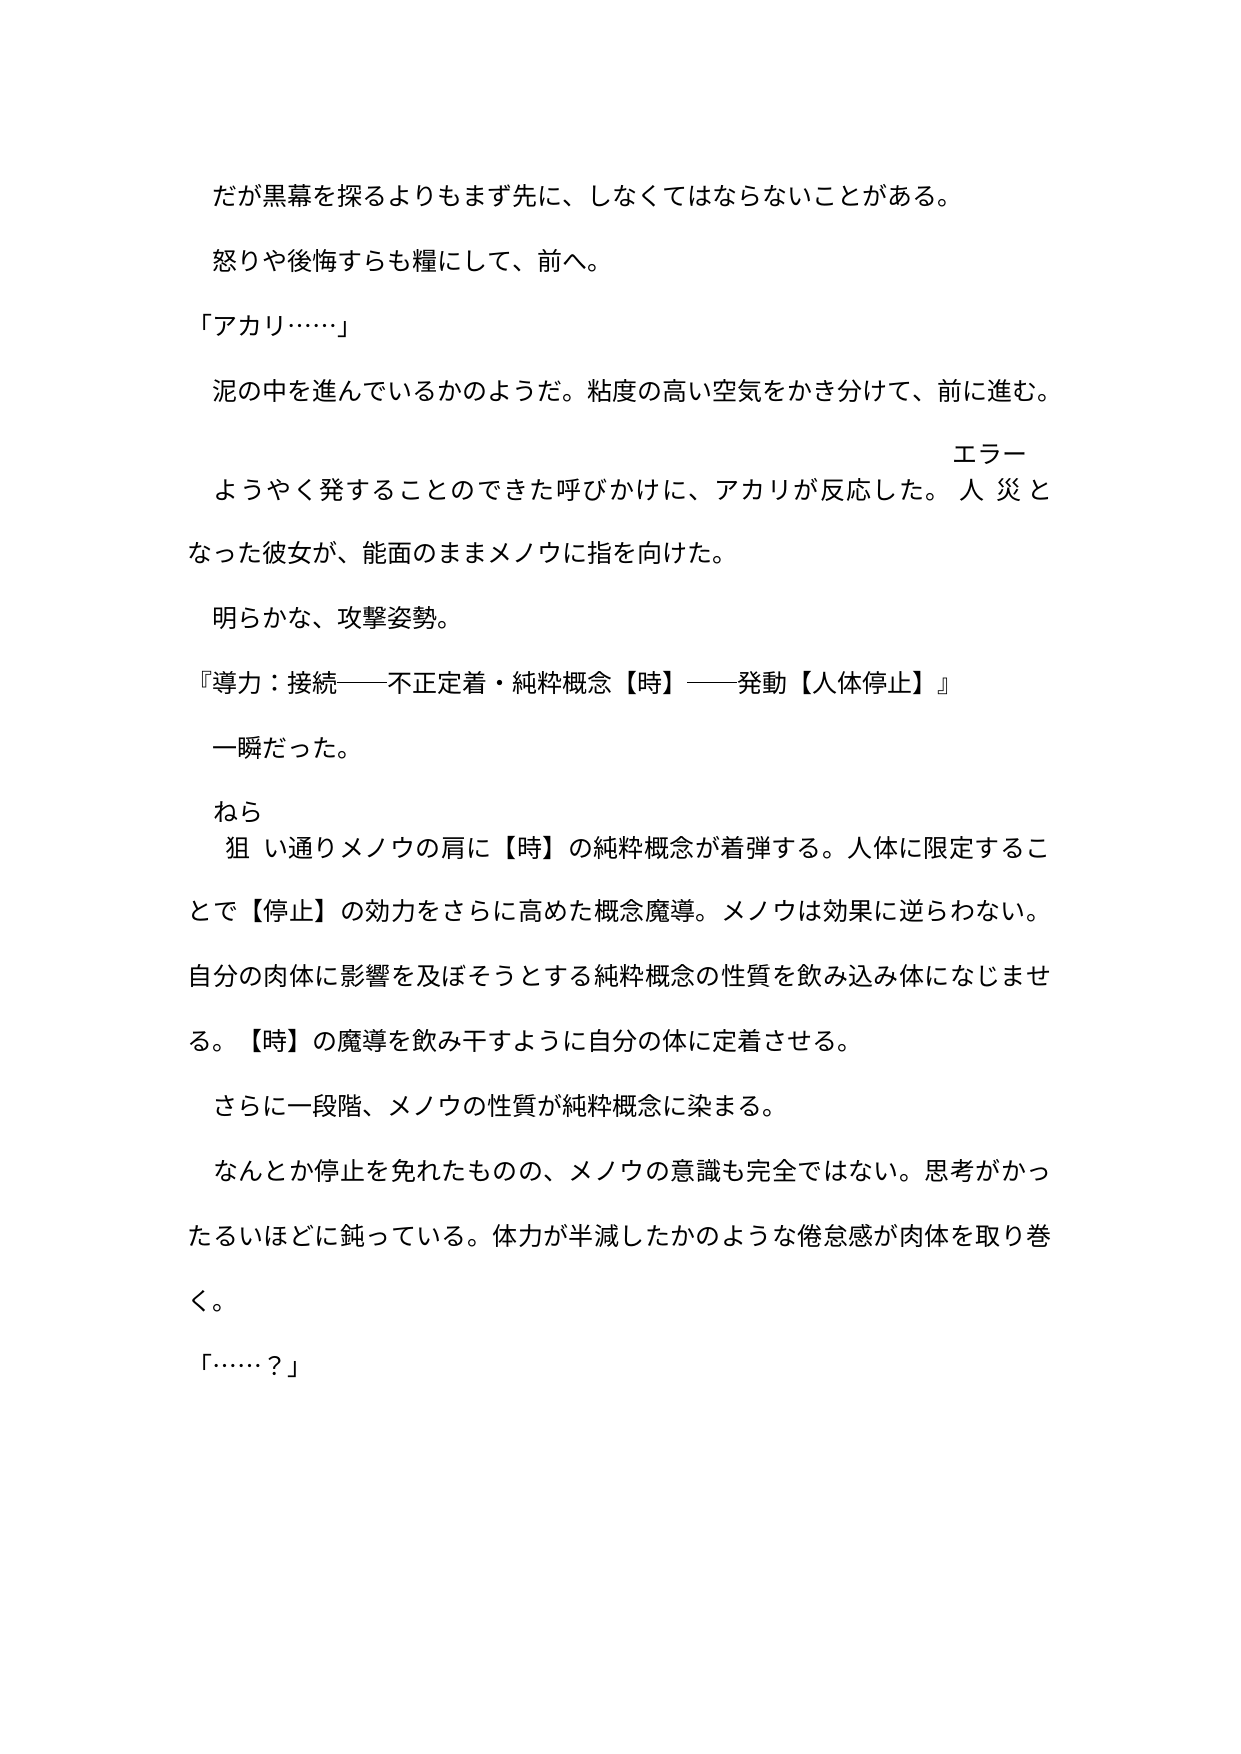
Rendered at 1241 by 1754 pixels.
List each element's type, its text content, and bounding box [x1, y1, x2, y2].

text なんとか停止を免れたものの、メノウの意識も完全ではない。思考がかったるいほどに鈍っている。体力が半減したかのような倦怠感が肉体を取り巻く。 [187, 1137, 1053, 1332]
text 泥の中を進んでいるかのようだ。粘度の高い空気をかき分けて、前に進む。 [187, 357, 1053, 422]
text 「アカリ……」 [187, 292, 1053, 357]
text 『導力：接続──不正定着・純粋概念【時】──発動【人体停止】』 [187, 649, 1053, 714]
text 一瞬だった。 [187, 714, 1053, 779]
text 怒りや後悔すらも糧にして、前へ。 [187, 227, 1053, 292]
text ようやく発することのできた呼びかけに、アカリが反応した。となった彼女が、能面のままメノウに指を向けた。 [187, 422, 1053, 584]
text 「……？」 [187, 1332, 1053, 1397]
text 明らかな、攻撃姿勢。 [187, 584, 1053, 649]
text さらに一段階、メノウの性質が純粋概念に染まる。 [187, 1072, 1053, 1137]
text い通りメノウの肩に【時】の純粋概念が着弾する。人体に限定することで【停止】の効力をさらに高めた概念魔導。メノウは効果に逆らわない。自分の肉体に影響を及ぼそうとする純粋概念の性質を飲み込み体になじませる。【時】の魔導を飲み干すように自分の体に定着させる。 [187, 779, 1053, 1072]
text だが黒幕を探るよりもまず先に、しなくてはならないことがある。 [187, 162, 1053, 227]
